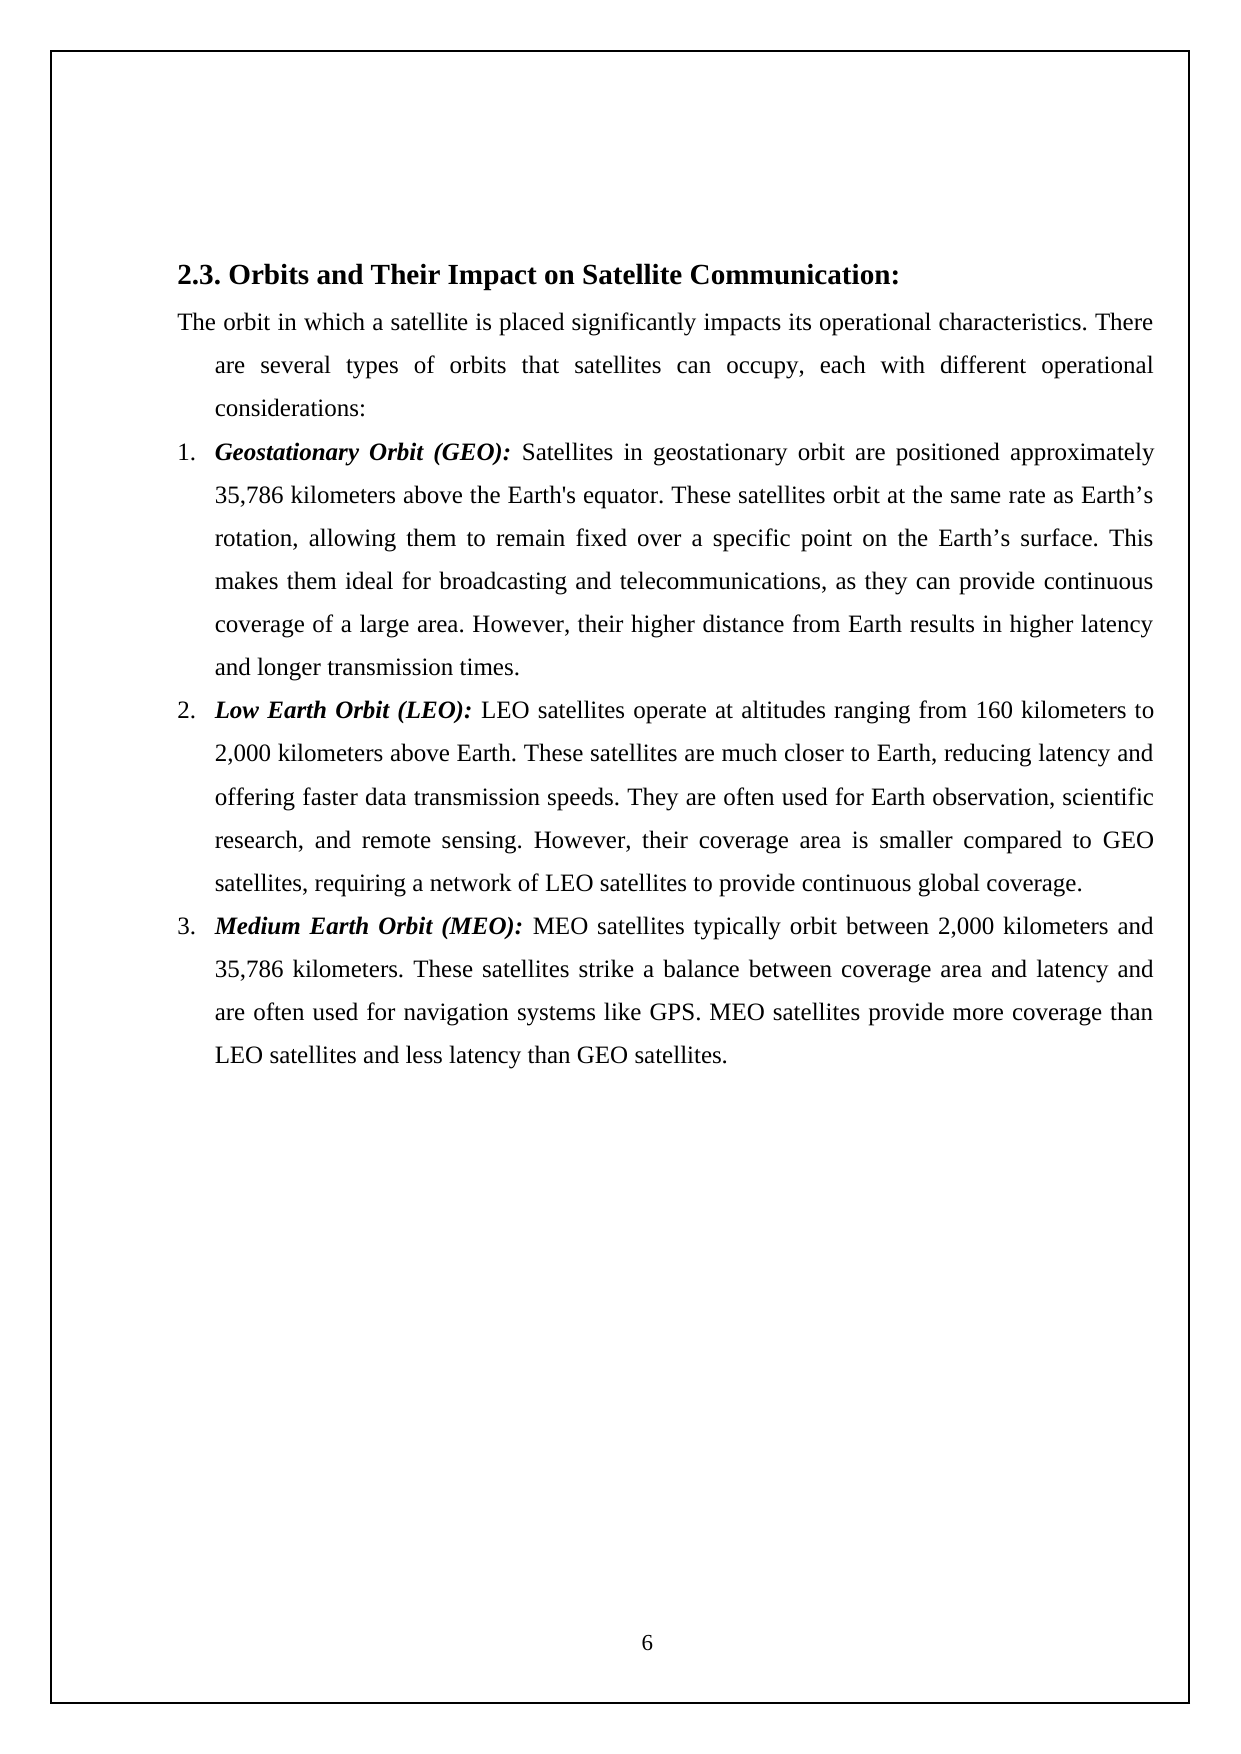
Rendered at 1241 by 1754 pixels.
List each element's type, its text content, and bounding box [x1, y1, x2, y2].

list Low Earth Orbit (LEO): LEO satellites operate at altitudes ranging from 160 kilometers to 2,000 kilometers above Earth. These satellites are much closer to Earth, reducing latency and offering faster data transmission speeds. They are often used for Earth observation, scientific research, and remote sensing. However, their coverage area is smaller compared to GEO satellites, requiring a network of LEO satellites to provide continuous global coverage. [177, 695, 1155, 897]
list The orbit in which a satellite is placed significantly impacts its operational characteristics. There are several types of orbits that satellites can occupy, each with different operational considerations: [177, 307, 1155, 422]
list Medium Earth Orbit (MEO): MEO satellites typically orbit between 2,000 kilometers and 35,786 kilometers. These satellites strike a balance between coverage area and latency and are often used for navigation systems like GPS. MEO satellites provide more coverage than LEO satellites and less latency than GEO satellites. [177, 911, 1155, 1069]
list Geostationary Orbit (GEO): Satellites in geostationary orbit are positioned approximately 35,786 kilometers above the Earth's equator. These satellites orbit at the same rate as Earth’s rotation, allowing them to remain fixed over a specific point on the Earth’s surface. This makes them ideal for broadcasting and telecommunications, as they can provide continuous coverage of a large area. However, their higher distance from Earth results in higher latency and longer transmission times. [177, 437, 1155, 681]
list 2.3. Orbits and Their Impact on Satellite Communication: [177, 257, 1155, 290]
